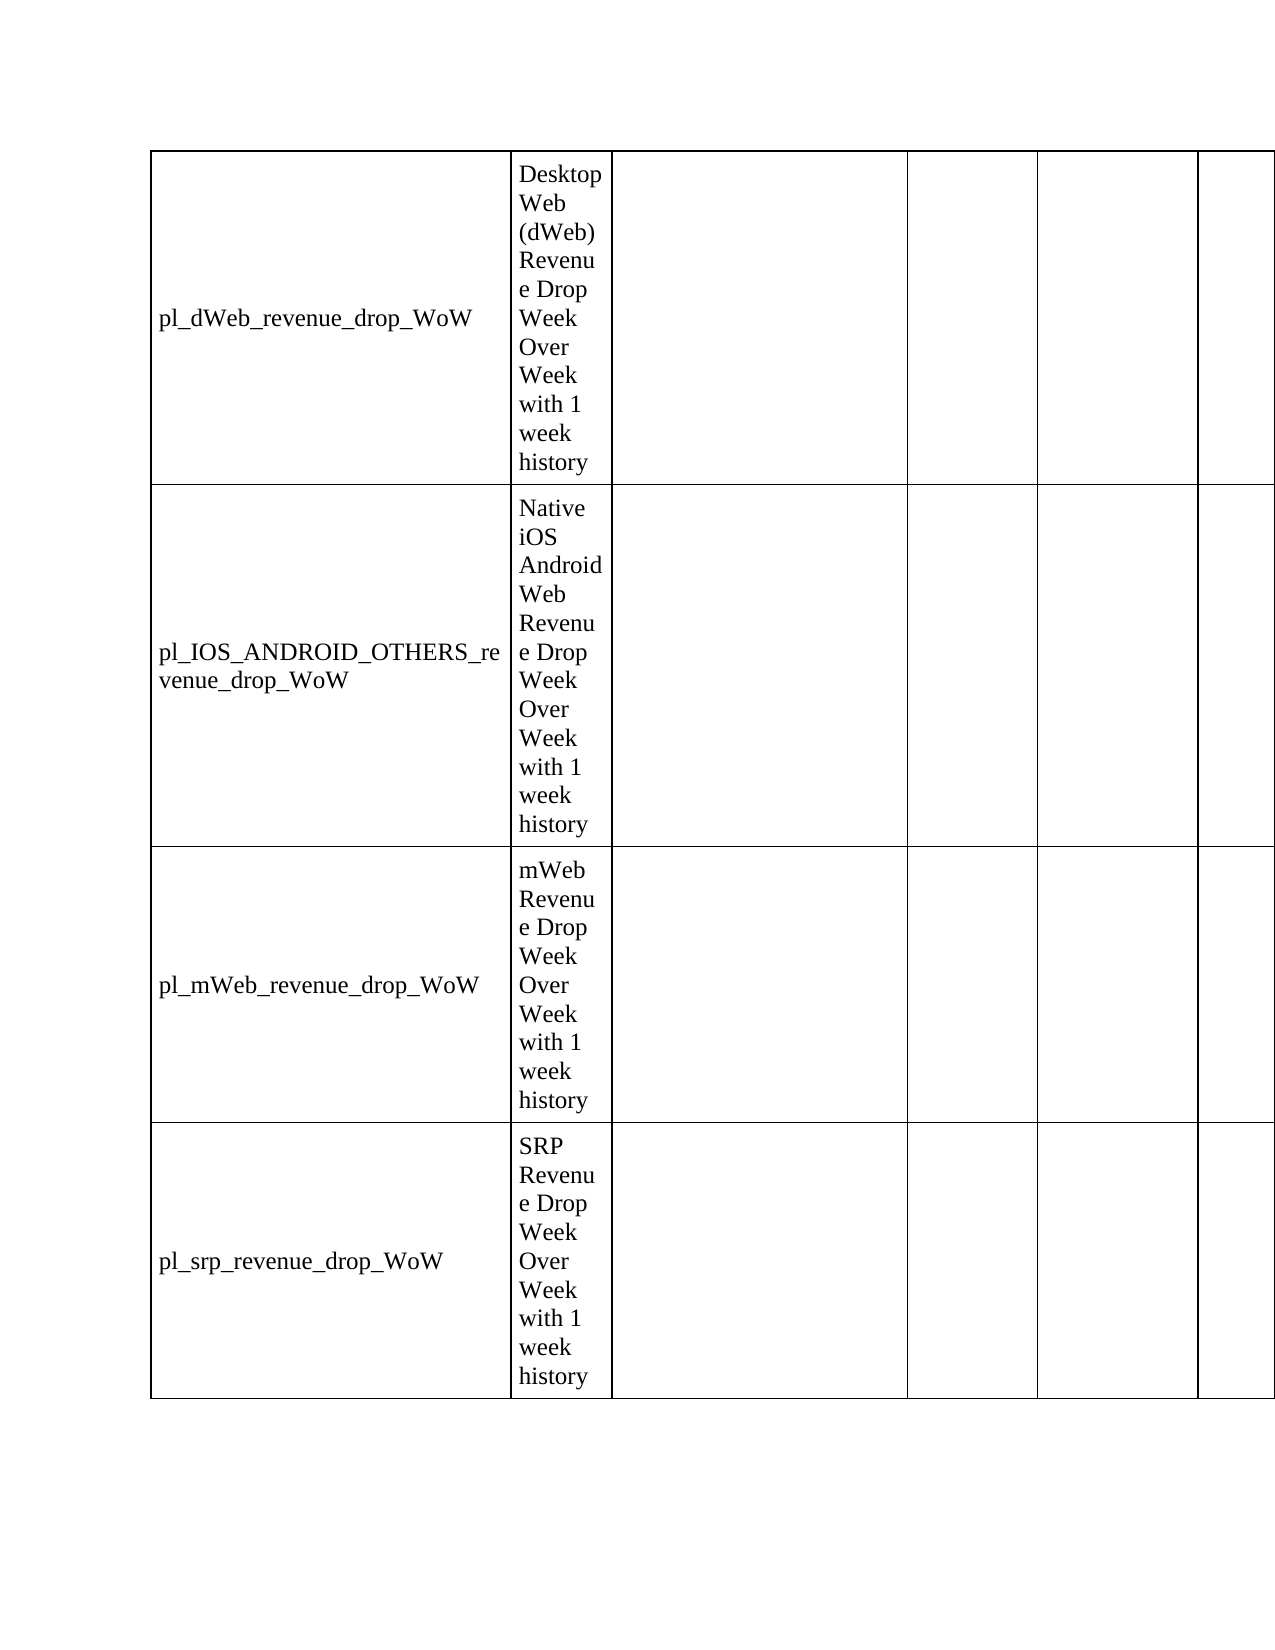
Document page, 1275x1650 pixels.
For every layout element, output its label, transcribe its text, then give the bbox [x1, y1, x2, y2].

table_cell [1038, 1123, 1197, 1397]
table_cell [908, 152, 1037, 483]
table_cell pl_srp_revenue_drop_WoW [152, 1123, 510, 1397]
table_cell SRP Revenue Drop Week Over Week with 1 week history [512, 1123, 611, 1397]
table_cell [908, 847, 1037, 1122]
table_cell Desktop Web (dWeb) Revenue Drop Week Over Week with 1 week history [512, 152, 611, 483]
table_cell [613, 1123, 907, 1397]
table_cell mWeb Revenue Drop Week Over Week with 1 week history [512, 847, 611, 1122]
table_cell [1038, 847, 1197, 1122]
table_cell [908, 485, 1037, 846]
table_cell [1199, 1123, 1274, 1397]
table_cell pl_mWeb_revenue_drop_WoW [152, 847, 510, 1122]
table_cell pl_IOS_ANDROID_OTHERS_revenue_drop_WoW [152, 485, 510, 846]
table_cell Native iOS Android Web Revenue Drop Week Over Week with 1 week history [512, 485, 611, 846]
table_cell [1038, 152, 1197, 483]
table_cell [908, 1123, 1037, 1397]
table_cell [1199, 152, 1274, 483]
table_cell pl_dWeb_revenue_drop_WoW [152, 152, 510, 483]
table_cell [1199, 847, 1274, 1122]
table_cell [1038, 485, 1197, 846]
table_cell [1199, 485, 1274, 846]
table_cell [613, 847, 907, 1122]
table_cell [613, 152, 907, 483]
table_cell [613, 485, 907, 846]
